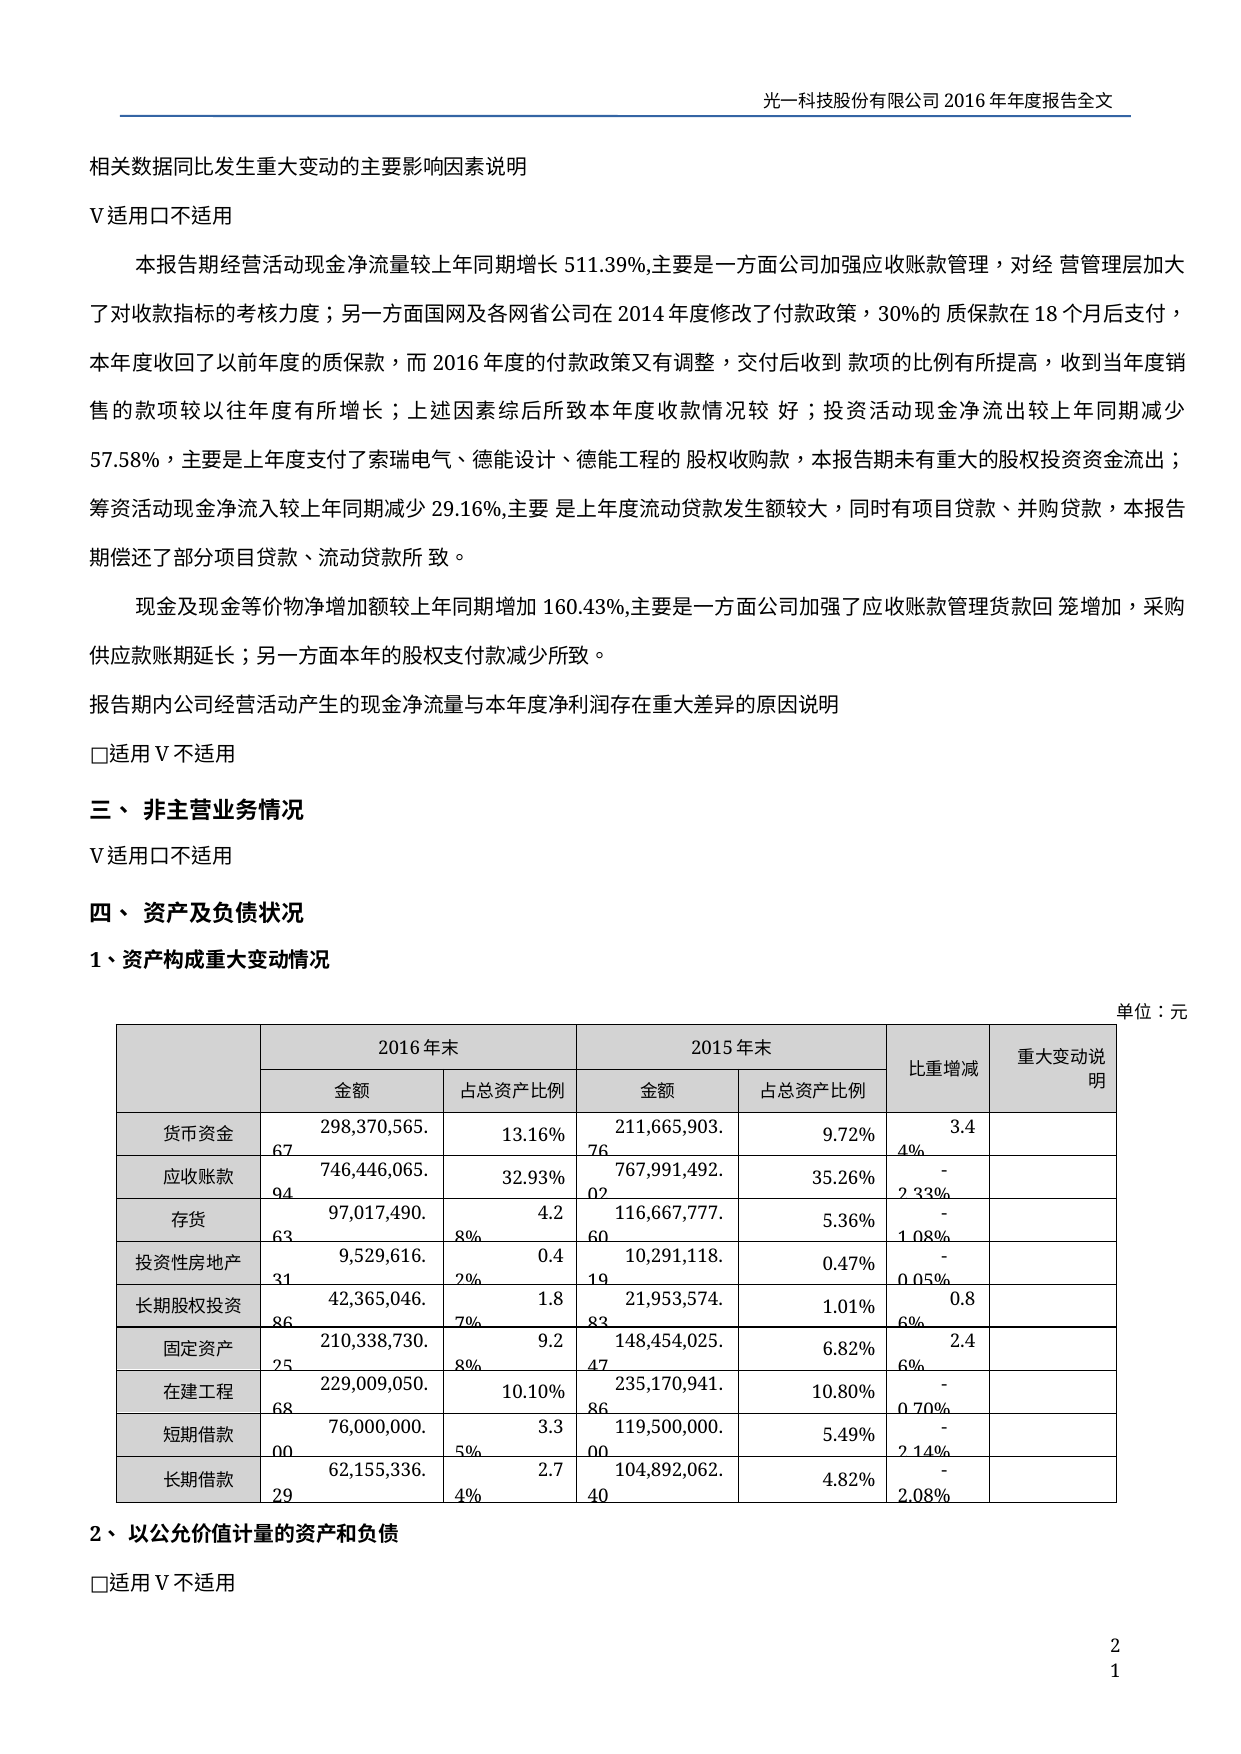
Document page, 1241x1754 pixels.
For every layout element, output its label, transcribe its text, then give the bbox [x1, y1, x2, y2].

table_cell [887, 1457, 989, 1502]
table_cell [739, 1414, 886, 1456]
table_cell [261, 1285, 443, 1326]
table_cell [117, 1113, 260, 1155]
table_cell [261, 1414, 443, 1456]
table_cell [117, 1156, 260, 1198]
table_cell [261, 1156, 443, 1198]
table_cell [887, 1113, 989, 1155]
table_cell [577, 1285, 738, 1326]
text V适用口不适用 [46, 825, 1187, 874]
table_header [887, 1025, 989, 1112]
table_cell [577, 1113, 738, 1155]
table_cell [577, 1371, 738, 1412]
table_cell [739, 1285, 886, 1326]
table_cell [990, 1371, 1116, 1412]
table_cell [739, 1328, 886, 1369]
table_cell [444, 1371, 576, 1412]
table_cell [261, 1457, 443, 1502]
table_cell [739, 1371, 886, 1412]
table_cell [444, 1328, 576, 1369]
text 现金及现金等价物净增加额较上年同期增加160.43%,主要是一方面公司加强了应收账款管理货款回 笼增加，采购供应款账期延长；另一方面本年的股权支付款减少所致。 [89, 575, 1187, 673]
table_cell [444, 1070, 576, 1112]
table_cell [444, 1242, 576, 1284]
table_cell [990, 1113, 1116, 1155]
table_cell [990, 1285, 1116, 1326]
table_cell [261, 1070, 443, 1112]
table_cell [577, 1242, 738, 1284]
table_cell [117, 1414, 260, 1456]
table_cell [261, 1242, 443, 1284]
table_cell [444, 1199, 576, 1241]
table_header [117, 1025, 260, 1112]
text 报告期内公司经营活动产生的现金净流量与本年度净利润存在重大差异的原因说明 [46, 673, 1187, 722]
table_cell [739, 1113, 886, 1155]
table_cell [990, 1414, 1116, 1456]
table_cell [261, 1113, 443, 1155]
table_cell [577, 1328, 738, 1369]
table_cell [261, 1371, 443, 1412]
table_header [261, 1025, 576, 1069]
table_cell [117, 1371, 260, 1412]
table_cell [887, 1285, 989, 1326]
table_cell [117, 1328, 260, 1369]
text 四、 资产及负债状况 [46, 897, 1187, 928]
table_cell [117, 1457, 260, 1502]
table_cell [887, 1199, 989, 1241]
text 相关数据同比发生重大变动的主要影响因素说明 [46, 136, 1187, 184]
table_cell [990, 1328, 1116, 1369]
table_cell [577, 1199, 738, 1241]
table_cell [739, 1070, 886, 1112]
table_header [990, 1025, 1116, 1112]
text V适用口不适用 [46, 184, 1187, 233]
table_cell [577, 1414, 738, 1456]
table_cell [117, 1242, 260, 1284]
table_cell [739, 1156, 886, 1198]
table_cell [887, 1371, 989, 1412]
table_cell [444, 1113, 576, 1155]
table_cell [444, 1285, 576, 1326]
text 2、 以公允价值计量的资产和负债 [46, 1503, 1187, 1551]
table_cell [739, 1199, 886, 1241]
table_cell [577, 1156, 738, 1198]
text 1、资产构成重大变动情况 [46, 928, 1187, 977]
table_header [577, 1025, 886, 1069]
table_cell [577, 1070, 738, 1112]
text □适用V不适用 [46, 722, 1187, 771]
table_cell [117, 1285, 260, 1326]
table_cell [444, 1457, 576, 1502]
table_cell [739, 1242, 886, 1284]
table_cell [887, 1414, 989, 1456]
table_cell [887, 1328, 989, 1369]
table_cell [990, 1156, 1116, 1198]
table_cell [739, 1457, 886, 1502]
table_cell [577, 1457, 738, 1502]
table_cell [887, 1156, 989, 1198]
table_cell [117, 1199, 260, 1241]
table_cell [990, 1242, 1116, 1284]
text 三、 非主营业务情况 [46, 794, 1187, 825]
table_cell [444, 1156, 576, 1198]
text 本报告期经营活动现金净流量较上年同期增长511.39%,主要是一方面公司加强应收账款管理，对经 营管理层加大了对收款指标的考核力度；另一方面国网及各网省公司在2014年度修改了付款政策，30%的 质保款在18个月后支付，本年度收回了以前年度的质保款，而2016年度的付款政策又有调整，交付后收到 款项的比例有所提高，收到当年度销售的款项较以往年度有所增长；上述因素综后所致本年度收款情况较 好；投资活动现金净流出较上年同期减少57.58%，主要是上年度支付了索瑞电气、德能设计、德能工程的 股权收购款，本报告期未有重大的股权投资资金流出；筹资活动现金净流入较上年同期减少29.16%,主要 是上年度流动贷款发生额较大，同时有项目贷款、并购贷款，本报告期偿还了部分项目贷款、流动贷款所 致。 [89, 233, 1187, 575]
text □适用V不适用 [46, 1551, 1187, 1600]
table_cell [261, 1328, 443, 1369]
text 单位：元 [46, 1000, 1187, 1024]
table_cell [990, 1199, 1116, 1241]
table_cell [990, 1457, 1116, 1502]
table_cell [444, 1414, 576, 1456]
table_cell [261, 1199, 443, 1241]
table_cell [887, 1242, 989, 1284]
